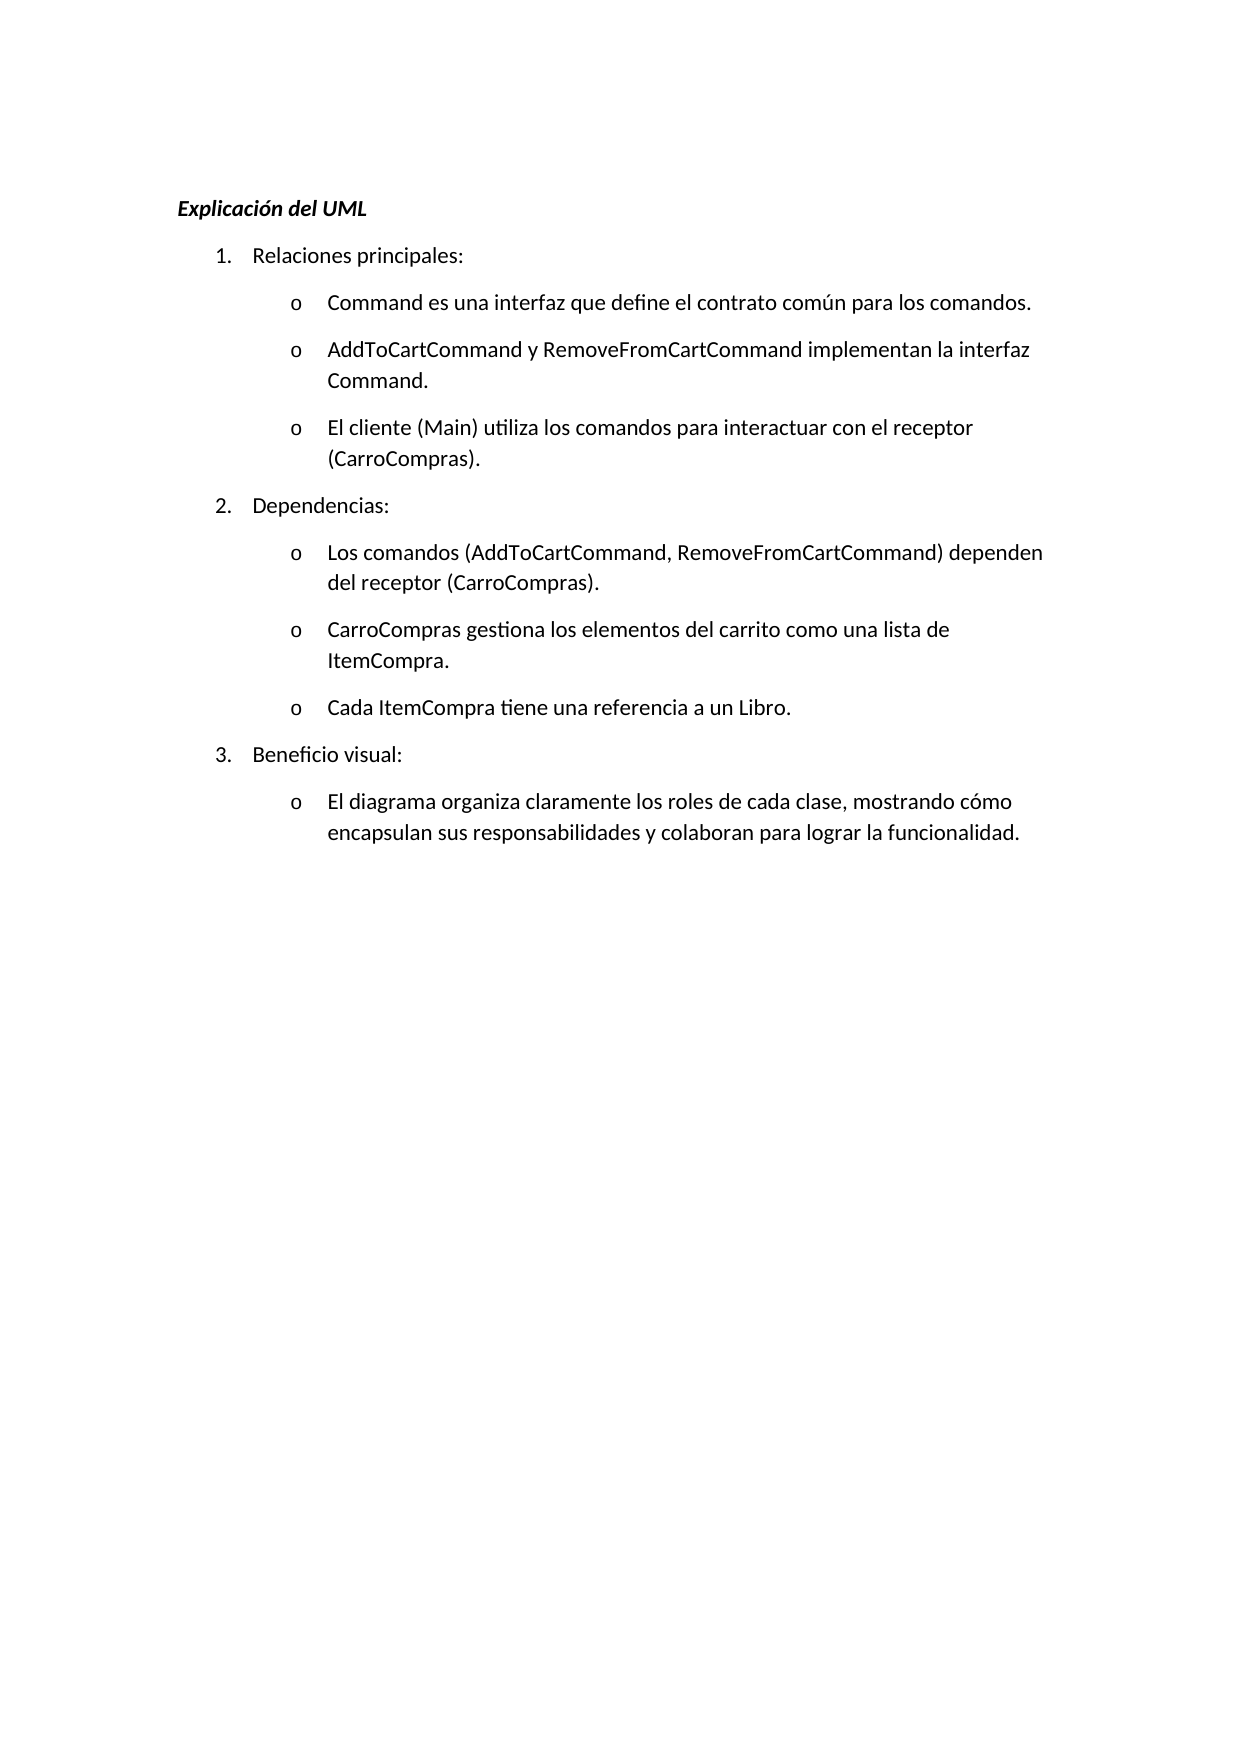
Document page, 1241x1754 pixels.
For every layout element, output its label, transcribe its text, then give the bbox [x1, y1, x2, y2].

list Los comandos (AddToCartCommand, RemoveFromCartCommand) dependen del receptor (CarroCompras). [290, 538, 1063, 596]
list Dependencias: [215, 491, 1063, 519]
list AddToCartCommand y RemoveFromCartCommand implementan la interfaz Command. [290, 336, 1063, 394]
list El diagrama organiza claramente los roles de cada clase, mostrando cómo encapsulan sus responsabilidades y colaboran para lograr la funcionalidad. [290, 787, 1063, 846]
list Beneficio visual: [215, 740, 1063, 768]
text Explicación del UML [177, 194, 1063, 222]
list Cada ItemCompra tiene una referencia a un Libro. [290, 693, 1063, 721]
list Relaciones principales: [215, 241, 1063, 269]
list Command es una interfaz que define el contrato común para los comandos. [290, 288, 1063, 317]
list El cliente (Main) utiliza los comandos para interactuar con el receptor (CarroCompras). [290, 413, 1063, 472]
list CarroCompras gestiona los elementos del carrito como una lista de ItemCompra. [290, 615, 1063, 674]
